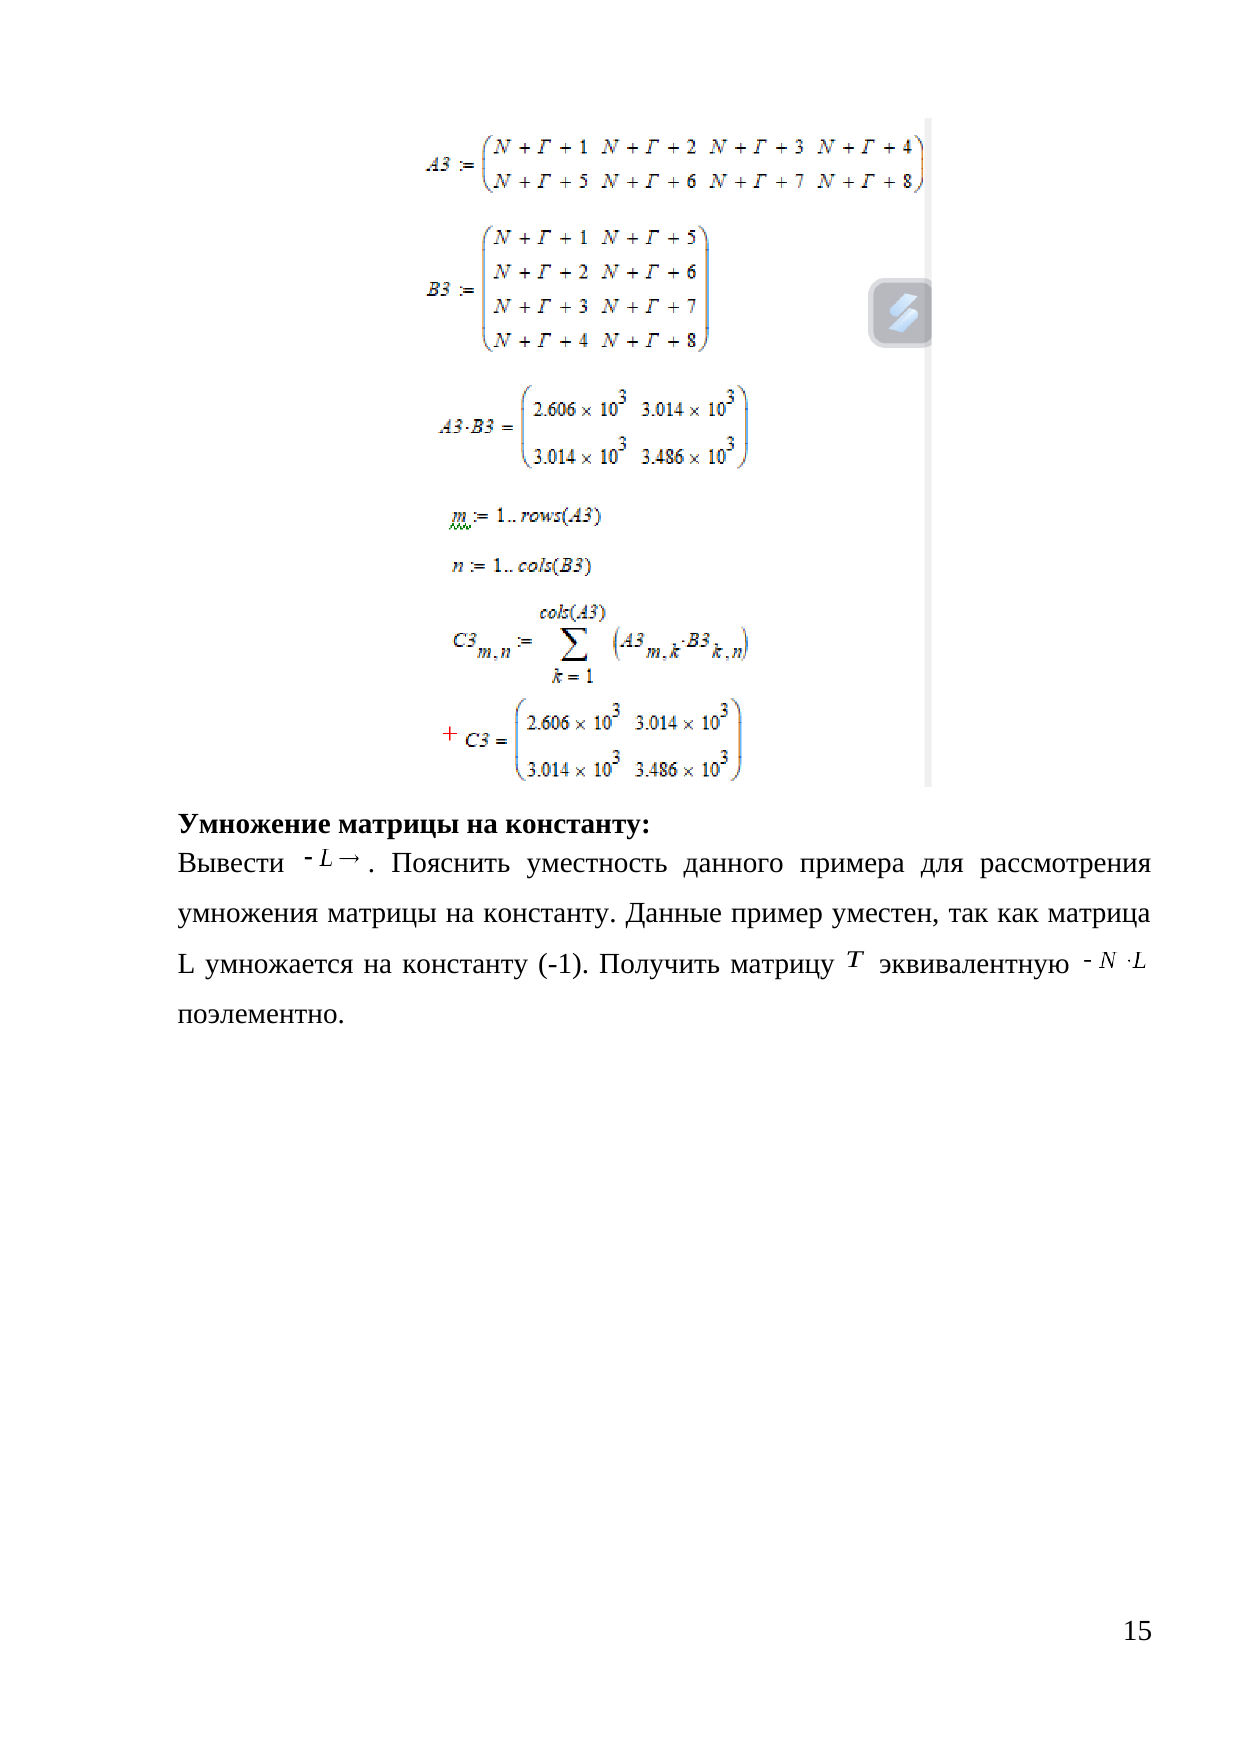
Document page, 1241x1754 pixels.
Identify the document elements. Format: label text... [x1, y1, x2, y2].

picture [397, 118, 932, 787]
text Вывести . Пояснить уместность данного примера для рассмотрения умножения матрицы на константу. Данные пример уместен, так как матрица L умножается на константу (-1). Получить матрицу эквивалентную поэлементно. [177, 842, 1152, 1030]
subtitle Умножение матрицы на константу: [177, 806, 1152, 840]
